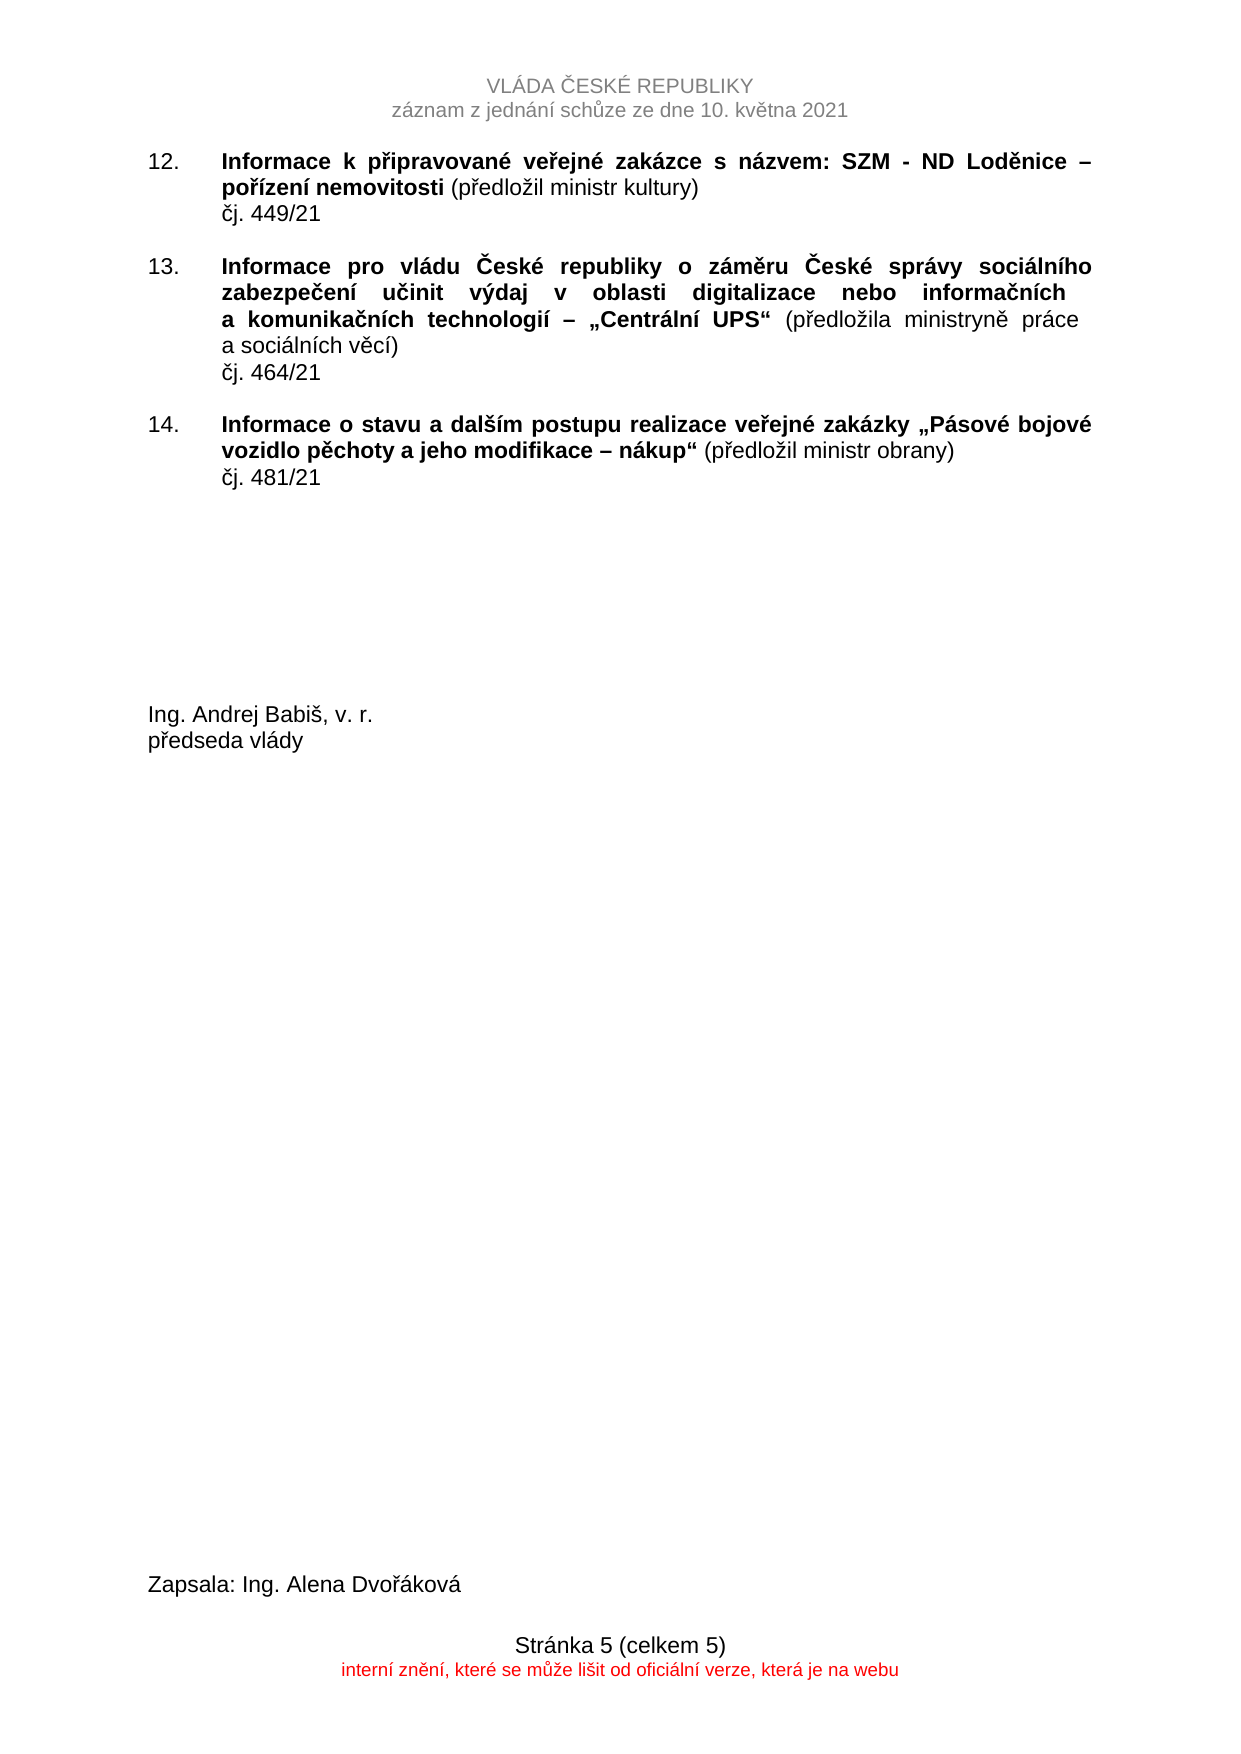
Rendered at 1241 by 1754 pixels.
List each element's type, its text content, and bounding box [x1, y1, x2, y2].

text čj. 449/21 [148, 200, 1093, 227]
text Ing. Andrej Babiš, v. r. [148, 701, 1093, 727]
text Zapsala: Ing. Alena Dvořáková [148, 1571, 1093, 1597]
text předseda vlády [148, 727, 1093, 754]
text 12. Informace k připravované veřejné zakázce s názvem: SZM - ND Loděnice – pořízení nemovitosti (předložil ministr kultury) [148, 148, 1093, 200]
text čj. 464/21 [148, 358, 1093, 385]
text 14. Informace o stavu a dalším postupu realizace veřejné zakázky „Pásové bojové vozidlo pěchoty a jeho modifikace – nákup“ (předložil ministr obrany) [148, 411, 1093, 464]
text 13. Informace pro vládu České republiky o záměru České správy sociálního zabezpečení učinit výdaj v oblasti digitalizace nebo informačních a komunikačních technologií – „Centrální UPS“ (předložila ministryně práce a sociálních věcí) [148, 253, 1093, 358]
text čj. 481/21 [148, 464, 1093, 490]
